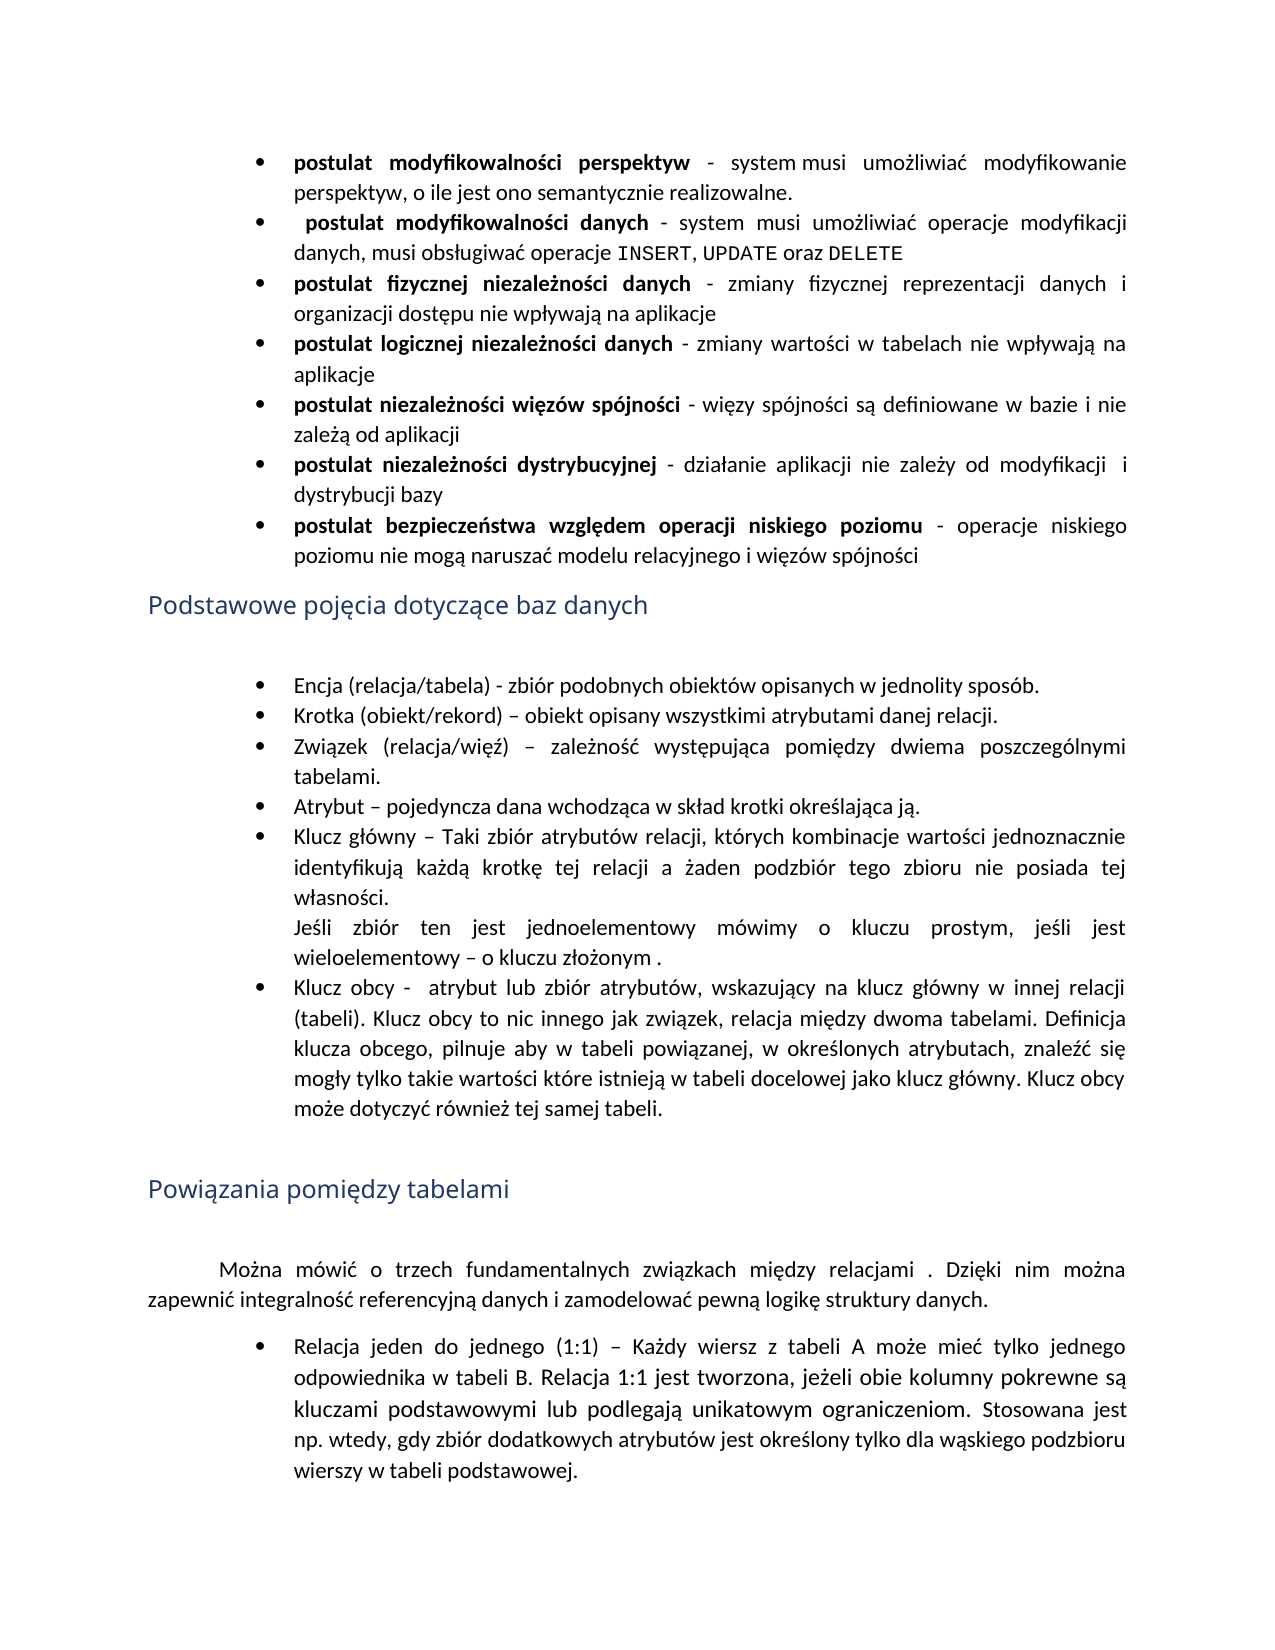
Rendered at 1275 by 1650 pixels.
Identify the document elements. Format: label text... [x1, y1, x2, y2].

list postulat niezależności dystrybucyjnej - działanie aplikacji nie zależy od modyfikacji i dystrybucji bazy [256, 450, 1127, 508]
list Krotka (obiekt/rekord) – obiekt opisany wszystkimi atrybutami danej relacji. [256, 702, 1127, 730]
subtitle Powiązania pomiędzy tabelami [148, 1171, 1127, 1206]
text Można mówić o trzech fundamentalnych związkach między relacjami . Dzięki nim można zapewnić integralność referencyjną danych i zamodelować pewną logikę struktury danych. [148, 1255, 1127, 1313]
list Klucz główny – Taki zbiór atrybutów relacji, których kombinacje wartości jednoznacznie identyfikują każdą krotkę tej relacji a żaden podzbiór tego zbioru nie posiada tej własności. [256, 822, 1127, 911]
list postulat niezależności więzów spójności - więzy spójności są definiowane w bazie i nie zależą od aplikacji [256, 390, 1127, 448]
list Encja (relacja/tabela) - zbiór podobnych obiektów opisanych w jednolity sposób. [256, 671, 1127, 699]
subtitle Podstawowe pojęcia dotyczące baz danych [148, 588, 1127, 622]
list postulat modyfikowalności perspektyw - system musi umożliwiać modyfikowanie perspektyw, o ile jest ono semantycznie realizowalne. [256, 148, 1127, 206]
list postulat bezpieczeństwa względem operacji niskiego poziomu - operacje niskiego poziomu nie mogą naruszać modelu relacyjnego i więzów spójności [256, 511, 1127, 569]
list Atrybut – pojedyncza dana wchodząca w skład krotki określająca ją. [256, 792, 1127, 820]
list Klucz obcy - atrybut lub zbiór atrybutów, wskazujący na klucz główny w innej relacji (tabeli). Klucz obcy to nic innego jak związek, relacja między dwoma tabelami. Definicja klucza obcego, pilnuje aby w tabeli powiązanej, w określonych atrybutach, znaleźć się mogły tylko takie wartości które istnieją w tabeli docelowej jako klucz główny. Klucz obcy może dotyczyć również tej samej tabeli. [256, 973, 1127, 1122]
list Relacja jeden do jednego (1:1) – Każdy wiersz z tabeli A może mieć tylko jednego odpowiednika w tabeli B. Relacja 1:1 jest tworzona, jeżeli obie kolumny pokrewne są kluczami podstawowymi lub podlegają unikatowym ograniczeniom. Stosowana jest np. wtedy, gdy zbiór dodatkowych atrybutów jest określony tylko dla wąskiego podzbioru wierszy w tabeli podstawowej. [256, 1332, 1127, 1484]
list postulat modyfikowalności danych - system musi umożliwiać operacje modyfikacji danych, musi obsługiwać operacje INSERT, UPDATE oraz DELETE [256, 208, 1127, 267]
list postulat logicznej niezależności danych - zmiany wartości w tabelach nie wpływają na aplikacje [256, 329, 1127, 388]
list Jeśli zbiór ten jest jednoelementowy mówimy o kluczu prostym, jeśli jest wieloelementowy – o kluczu złożonym . [293, 913, 1127, 971]
list Związek (relacja/więź) – zależność występująca pomiędzy dwiema poszczególnymi tabelami. [256, 732, 1127, 790]
list postulat fizycznej niezależności danych - zmiany fizycznej reprezentacji danych i organizacji dostępu nie wpływają na aplikacje [256, 269, 1127, 327]
